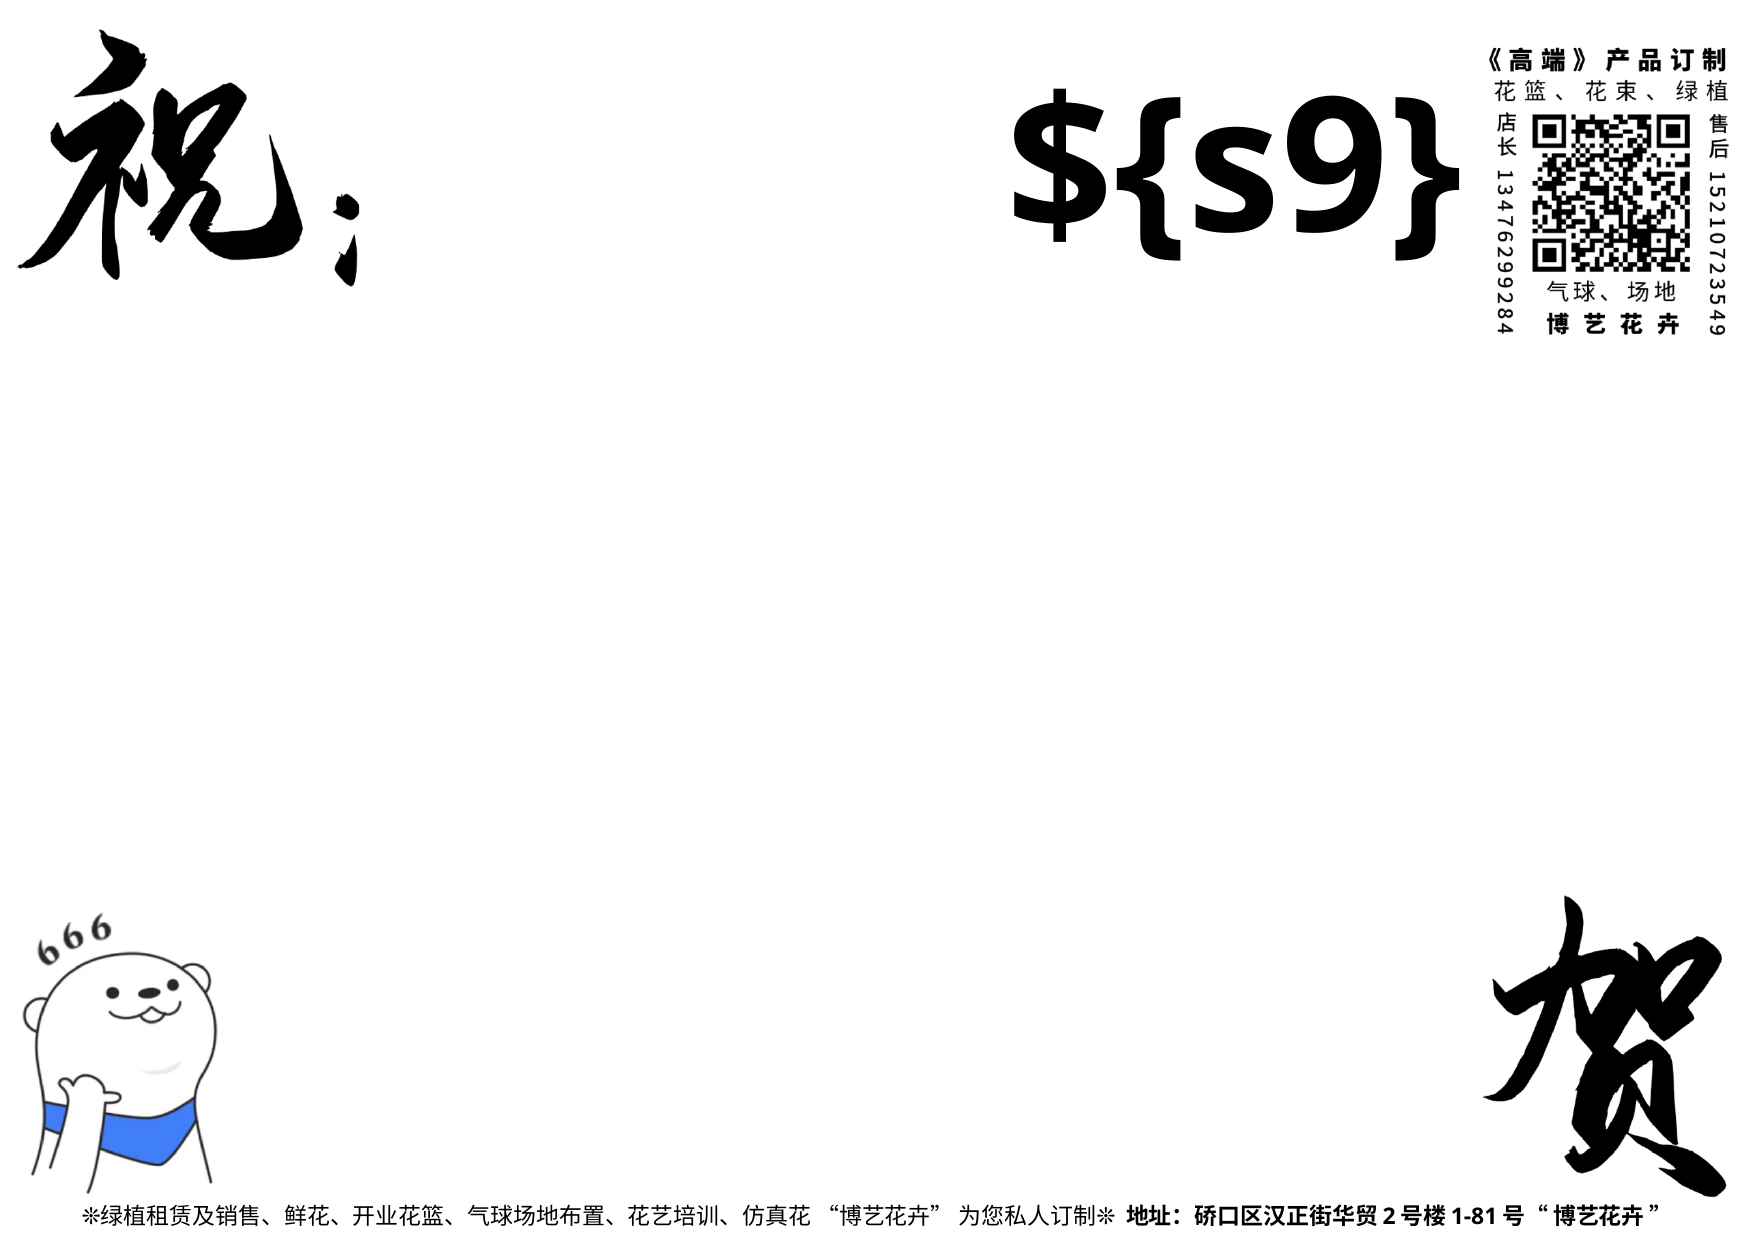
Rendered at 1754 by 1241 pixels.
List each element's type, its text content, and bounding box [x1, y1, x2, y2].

picture [912, 1217, 922, 1224]
picture [196, 1215, 205, 1224]
picture [752, 1215, 761, 1224]
picture [360, 1208, 367, 1214]
picture [1199, 1217, 1206, 1224]
picture [200, 1208, 211, 1220]
picture [1605, 1209, 1612, 1224]
picture [1429, 1216, 1435, 1224]
picture [1321, 1214, 1327, 1223]
picture [1627, 1218, 1636, 1224]
picture [526, 1214, 533, 1224]
picture [357, 1216, 367, 1224]
picture [1222, 1210, 1235, 1221]
picture [0, 0, 1754, 1224]
picture [1275, 1209, 1281, 1217]
picture [1033, 1213, 1045, 1224]
picture [1207, 1213, 1213, 1224]
text ${s9} [21, 29, 1470, 288]
picture [963, 1212, 977, 1224]
picture [566, 1216, 571, 1224]
